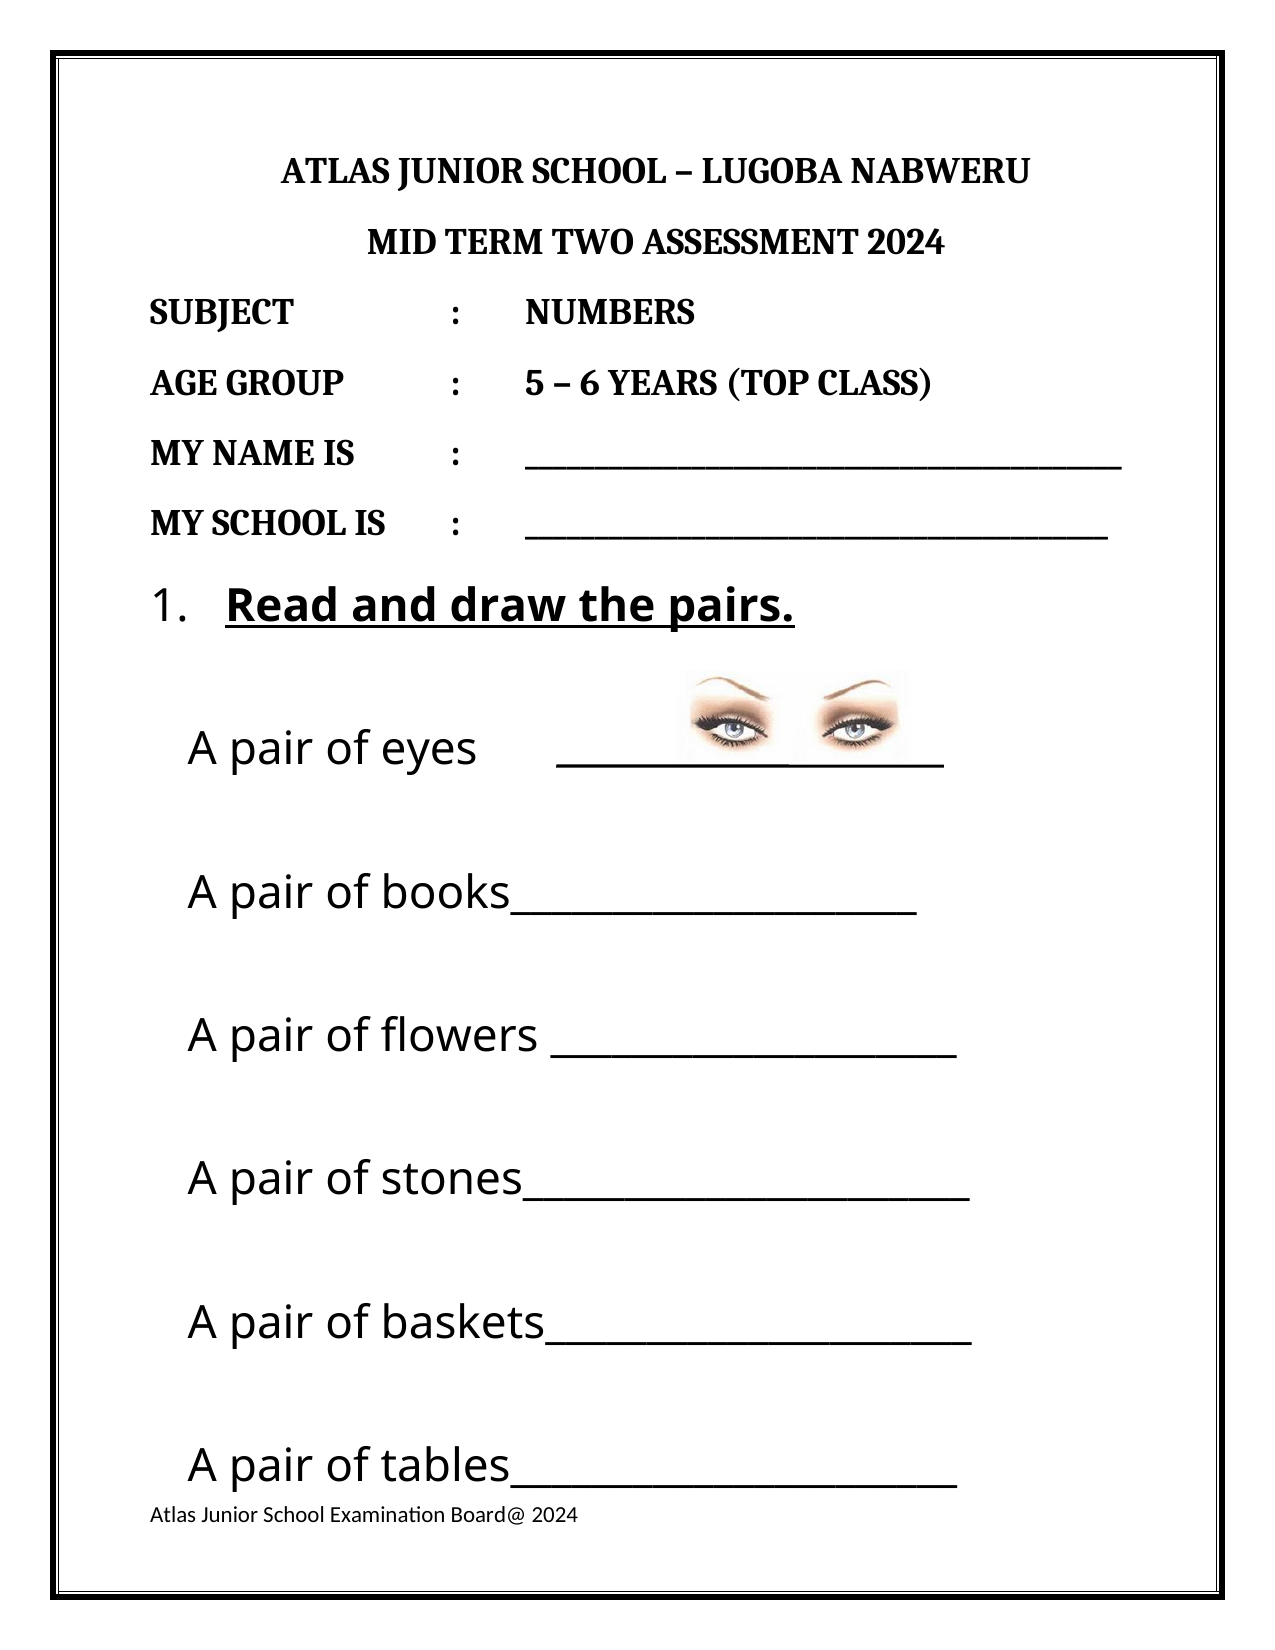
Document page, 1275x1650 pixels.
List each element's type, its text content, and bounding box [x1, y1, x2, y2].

list A pair of stones______________________ [187, 1146, 1125, 1208]
list A pair of baskets_____________________ [187, 1289, 1125, 1352]
list A pair of eyes [187, 716, 1125, 778]
text SUBJECT : NUMBERS [150, 291, 1125, 334]
list A pair of tables______________________ [187, 1432, 1125, 1495]
picture [675, 670, 913, 763]
list A pair of flowers ____________________ [187, 1002, 1125, 1065]
text AGE GROUP : 5 – 6 YEARS (TOP CLASS) [150, 361, 1125, 404]
text MID TERM TWO ASSESSMENT 2024 [187, 220, 1125, 263]
list A pair of books____________________ [187, 859, 1125, 922]
list Read and draw the pairs. [150, 572, 1125, 635]
text ATLAS JUNIOR SCHOOL – LUGOBA NABWERU [187, 150, 1125, 193]
text MY NAME IS : ___________________________________________ [150, 432, 1125, 475]
text MY SCHOOL IS : __________________________________________ [150, 502, 1125, 545]
